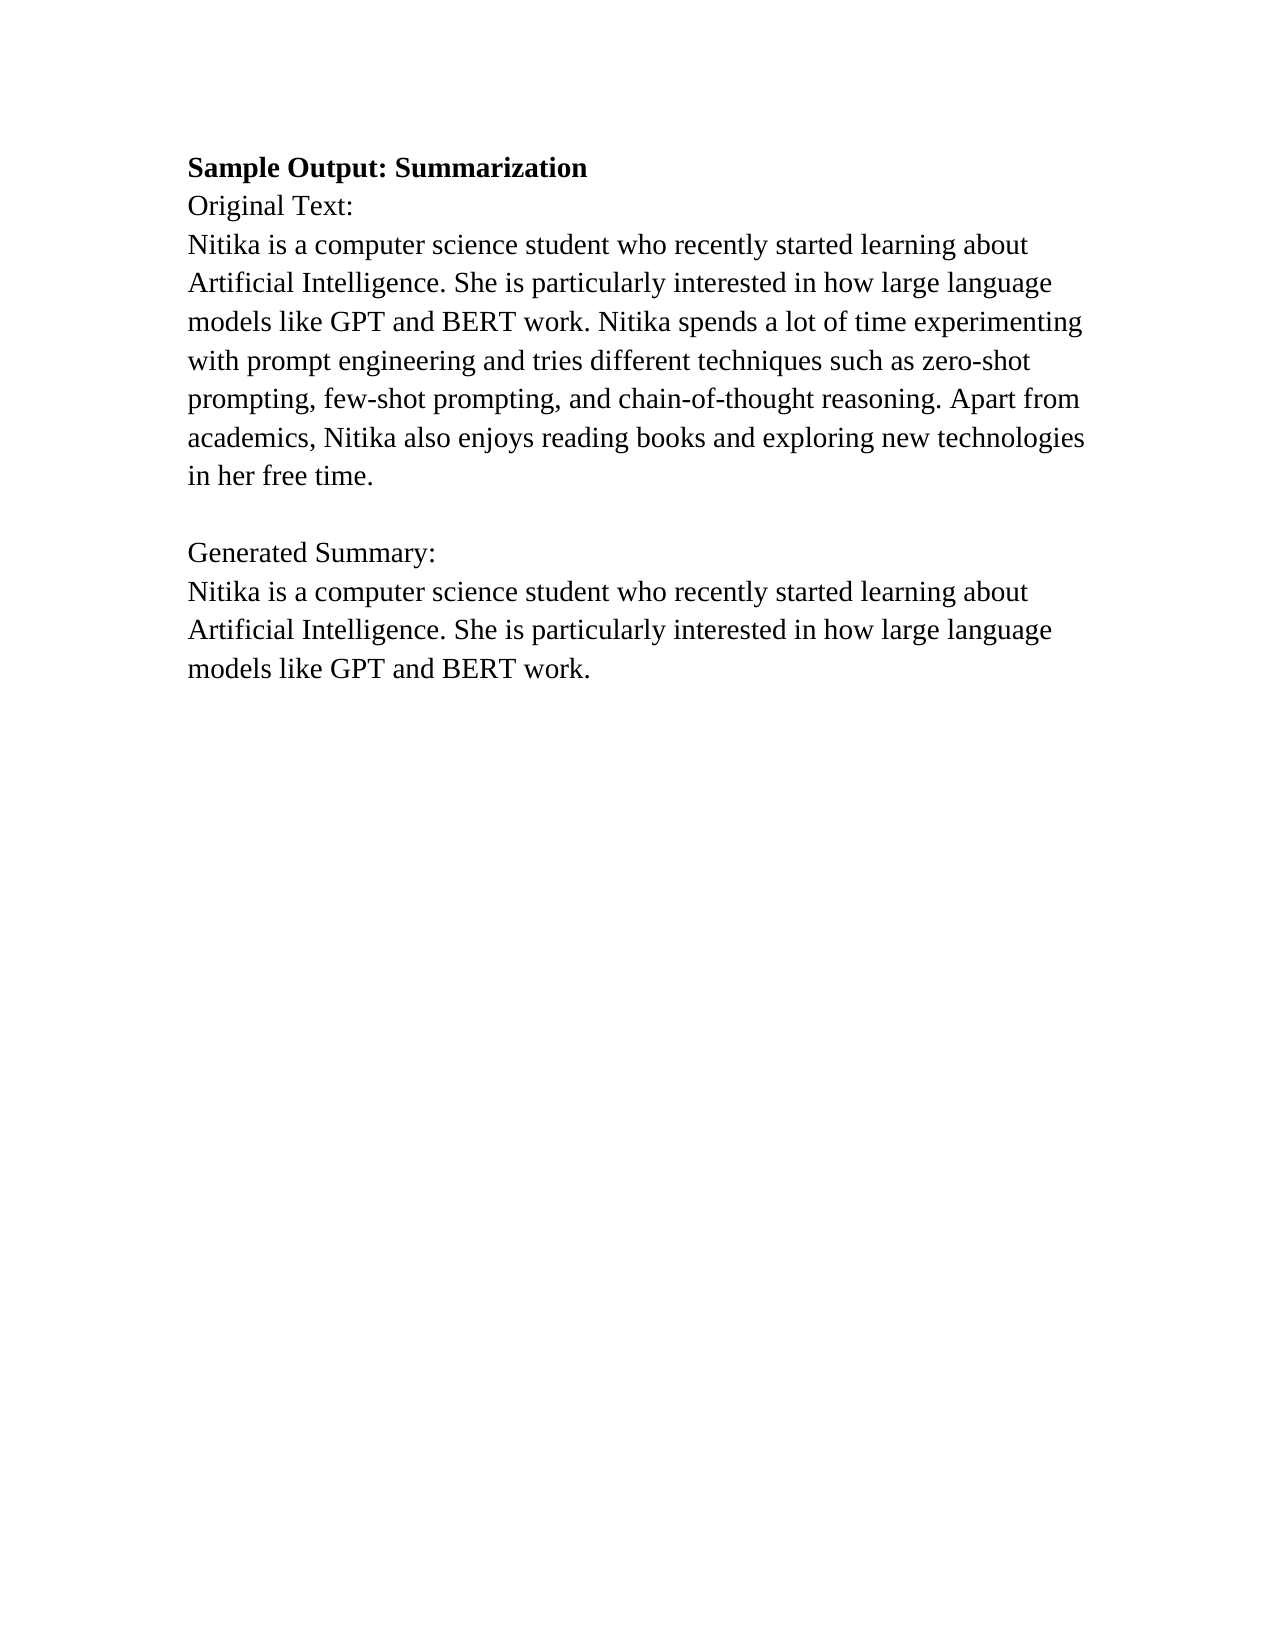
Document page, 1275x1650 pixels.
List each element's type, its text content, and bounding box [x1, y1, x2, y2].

text Original Text: Nitika is a computer science student who recently started learning about Artificial Intelligence. She is particularly interested in how large language models like GPT and BERT work. Nitika spends a lot of time experimenting with prompt engineering and tries different techniques such as zero-shot prompting, few-shot prompting, and chain-of-thought reasoning. Apart from academics, Nitika also enjoys reading books and exploring new technologies in her free time. Generated Summary: Nitika is a computer science student who recently started learning about Artificial Intelligence. She is particularly interested in how large language models like GPT and BERT work. [187, 188, 1087, 684]
subtitle Sample Output: Summarization [187, 150, 1087, 183]
